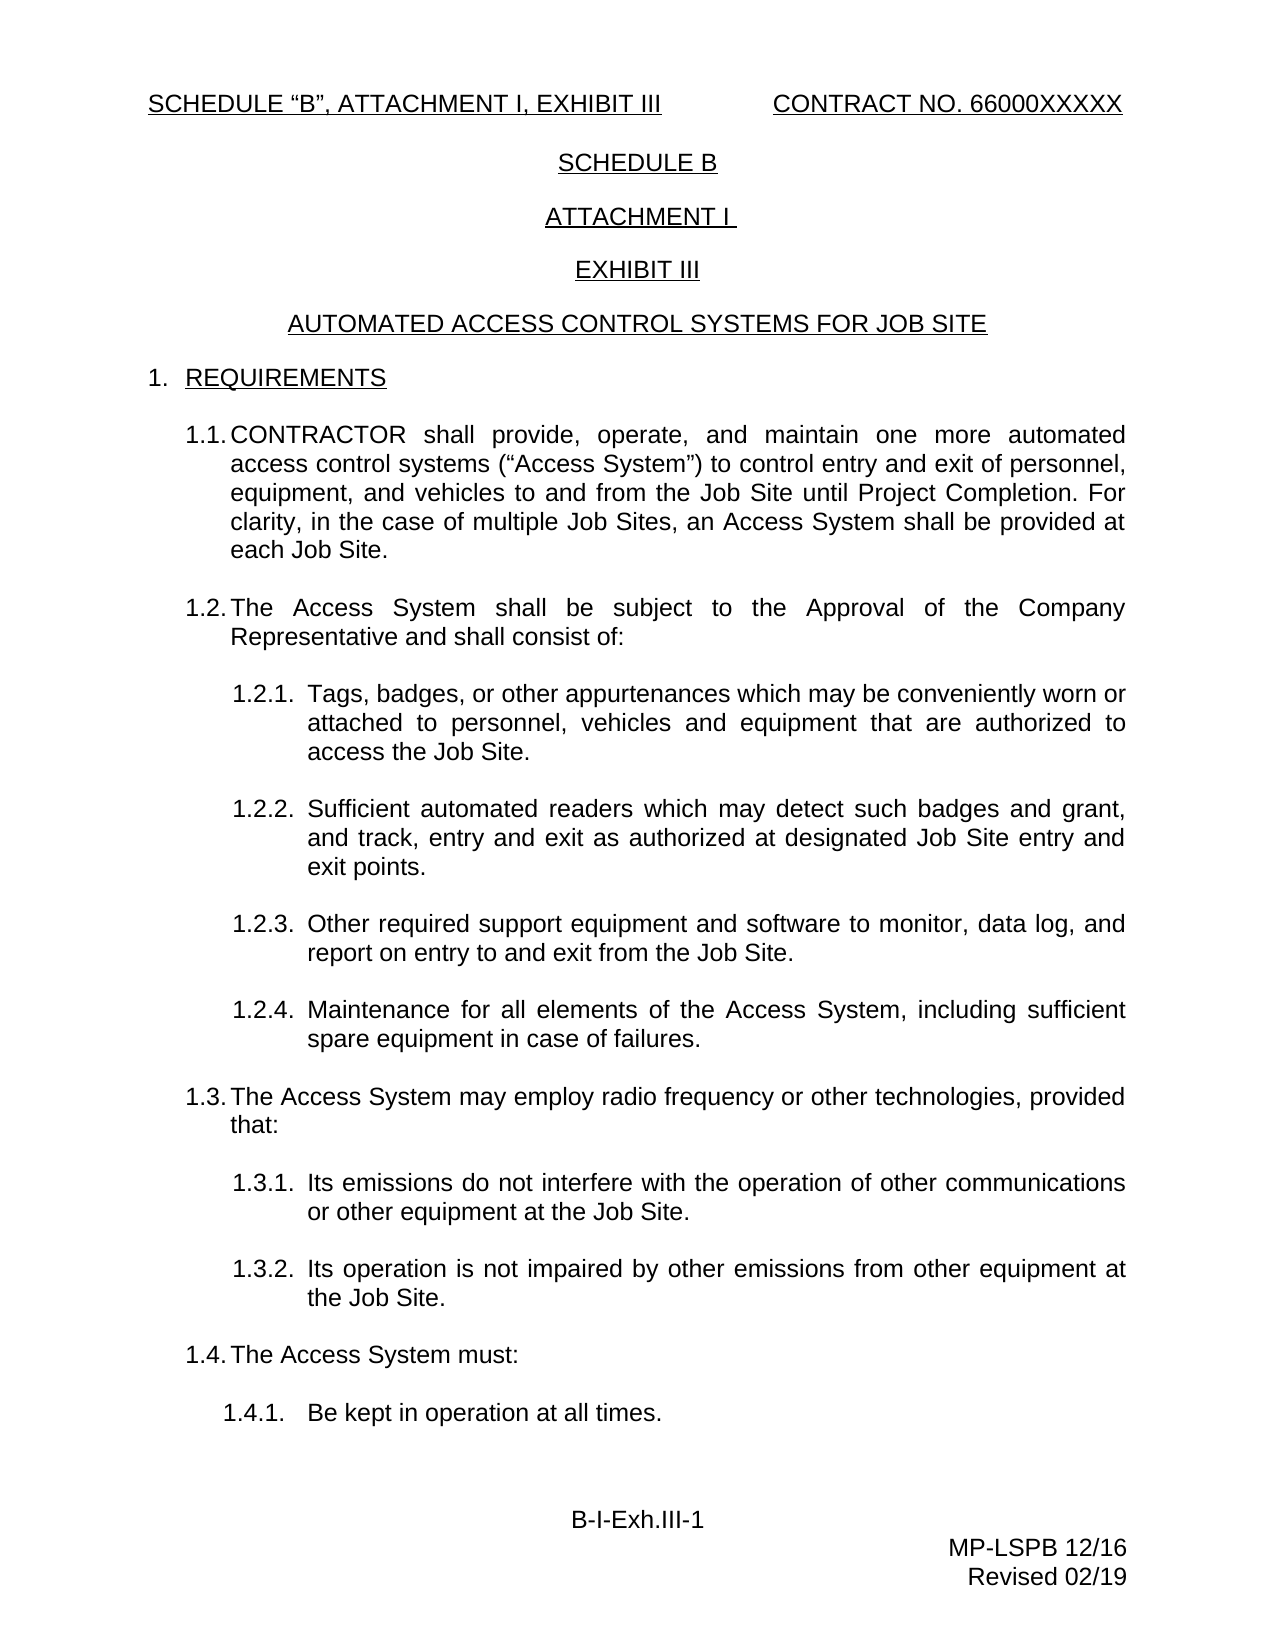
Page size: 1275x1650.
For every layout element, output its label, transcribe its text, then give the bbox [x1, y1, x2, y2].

list The Access System shall be subject to the Approval of the Company Representative and shall consist of: [185, 593, 1127, 679]
list Its emissions do not interfere with the operation of other communications or other equipment at the Job Site. [232, 1168, 1127, 1225]
text SCHEDULE B [148, 148, 1127, 176]
text AUTOMATED ACCESS CONTROL SYSTEMS FOR JOB SITE [148, 309, 1127, 338]
list The Access System may employ radio frequency or other technologies, provided that: [185, 1081, 1127, 1168]
list Its operation is not impaired by other emissions from other equipment at the Job Site. [232, 1254, 1127, 1340]
list Be kept in operation at all times. [223, 1398, 1127, 1426]
list Sufficient automated readers which may detect such badges and grant, and track, entry and exit as authorized at designated Job Site entry and exit points. [232, 794, 1127, 880]
text EXHIBIT III [148, 255, 1127, 284]
list Other required support equipment and software to monitor, data log, and report on entry to and exit from the Job Site. [232, 909, 1127, 966]
list CONTRACTOR shall provide, operate, and maintain one more automated access control systems (“Access System”) to control entry and exit of personnel, equipment, and vehicles to and from the Job Site until Project Completion. For clarity, in the case of multiple Job Sites, an Access System shall be provided at each Job Site. [185, 420, 1127, 564]
list Maintenance for all elements of the Access System, including sufficient spare equipment in case of failures. [232, 995, 1127, 1081]
list REQUIREMENTS [148, 363, 1127, 420]
list Tags, badges, or other appurtenances which may be conveniently worn or attached to personnel, vehicles and equipment that are authorized to access the Job Site. [232, 679, 1127, 765]
list The Access System must: [185, 1340, 1127, 1398]
text ATTACHMENT I [148, 201, 1127, 230]
